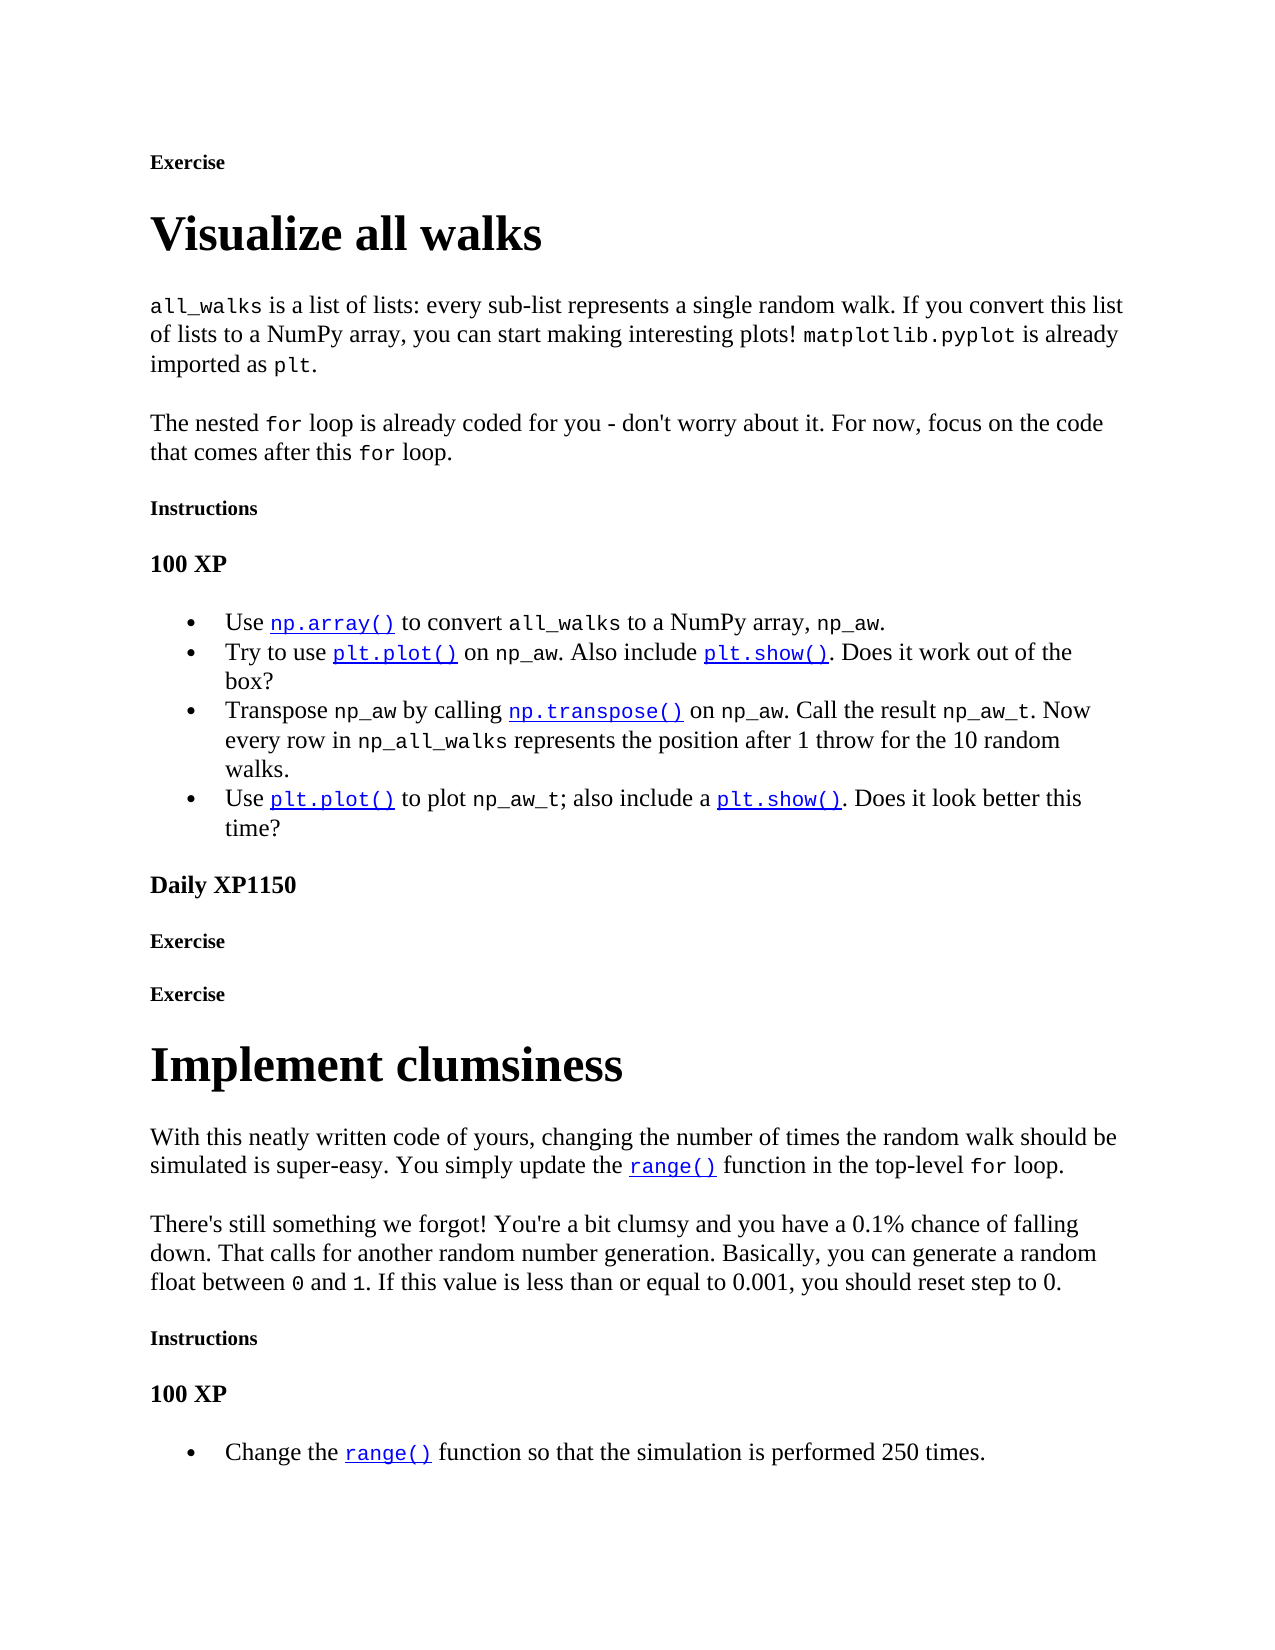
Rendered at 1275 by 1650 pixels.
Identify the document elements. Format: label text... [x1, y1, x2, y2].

text Exercise [150, 150, 1125, 174]
list Use np.array() to convert all_walks to a NumPy array, np_aw. [187, 607, 1125, 637]
text There's still something we forgot! You're a bit clumsy and you have a 0.1% chance of falling down. That calls for another random number generation. Basically, you can generate a random float between 0 and 1. If this value is less than or equal to 0.001, you should reset step to 0. [150, 1209, 1125, 1296]
text Instructions [150, 496, 1125, 520]
text Visualize all walks [150, 203, 1125, 261]
text Exercise [150, 982, 1125, 1006]
list Change the range() function so that the simulation is performed 250 times. [187, 1437, 1125, 1466]
list Use plt.plot() to plot np_aw_t; also include a plt.show(). Does it look better this time? [187, 783, 1125, 841]
text Implement clumsiness [150, 1035, 1125, 1092]
text The nested for loop is already coded for you - don't worry about it. For now, focus on the code that comes after this for loop. [150, 408, 1125, 467]
text 100 XP [150, 1379, 1125, 1407]
text Instructions [150, 1325, 1125, 1349]
text Daily XP1150 [150, 871, 1125, 899]
text Exercise [150, 928, 1125, 953]
text 100 XP [150, 549, 1125, 578]
list Try to use plt.plot() on np_aw. Also include plt.show(). Does it work out of the box? [187, 637, 1125, 695]
text all_walks is a list of lists: every sub-list represents a single random walk. If you convert this list of lists to a NumPy array, you can start making interesting plots! matplotlib.pyplot is already imported as plt. [150, 290, 1125, 379]
text With this neatly written code of yours, changing the number of times the random walk should be simulated is super-easy. You simply update the range() function in the top-level for loop. [150, 1122, 1125, 1180]
list Transpose np_aw by calling np.transpose() on np_aw. Call the result np_aw_t. Now every row in np_all_walks represents the position after 1 throw for the 10 random walks. [187, 695, 1125, 783]
